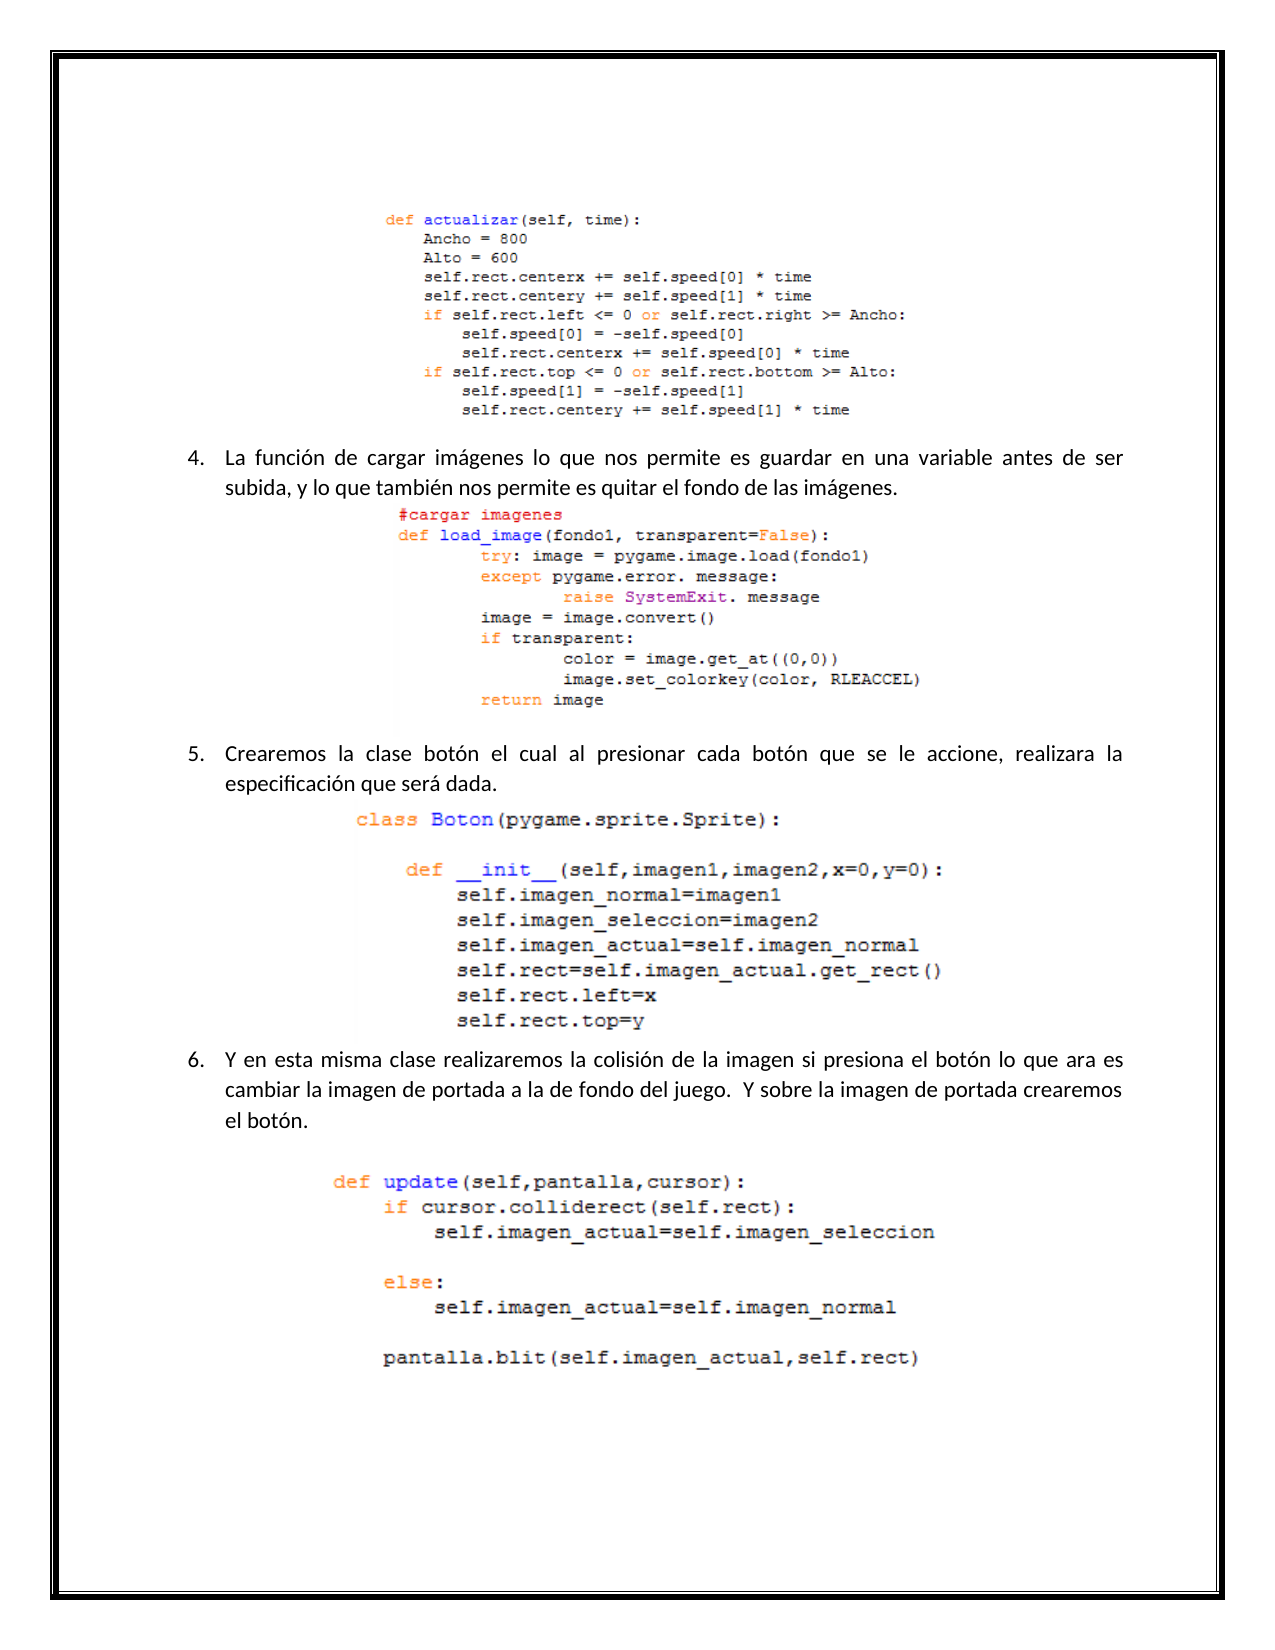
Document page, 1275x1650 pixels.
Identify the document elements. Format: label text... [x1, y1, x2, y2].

picture [353, 799, 997, 1044]
picture [392, 503, 958, 737]
list Crearemos la clase botón el cual al presionar cada botón que se le accione, realizara la especificación que será dada. [187, 739, 1125, 797]
list La función de cargar imágenes lo que nos permite es guardar en una variable antes de ser subida, y lo que también nos permite es quitar el fondo de las imágenes. [187, 443, 1125, 501]
list Y en esta misma clase realizaremos la colisión de la imagen si presiona el botón lo que ara es cambiar la imagen de portada a la de fondo del juego. Y sobre la imagen de portada crearemos el botón. [187, 1045, 1125, 1134]
picture [296, 1152, 979, 1381]
picture [361, 196, 914, 424]
